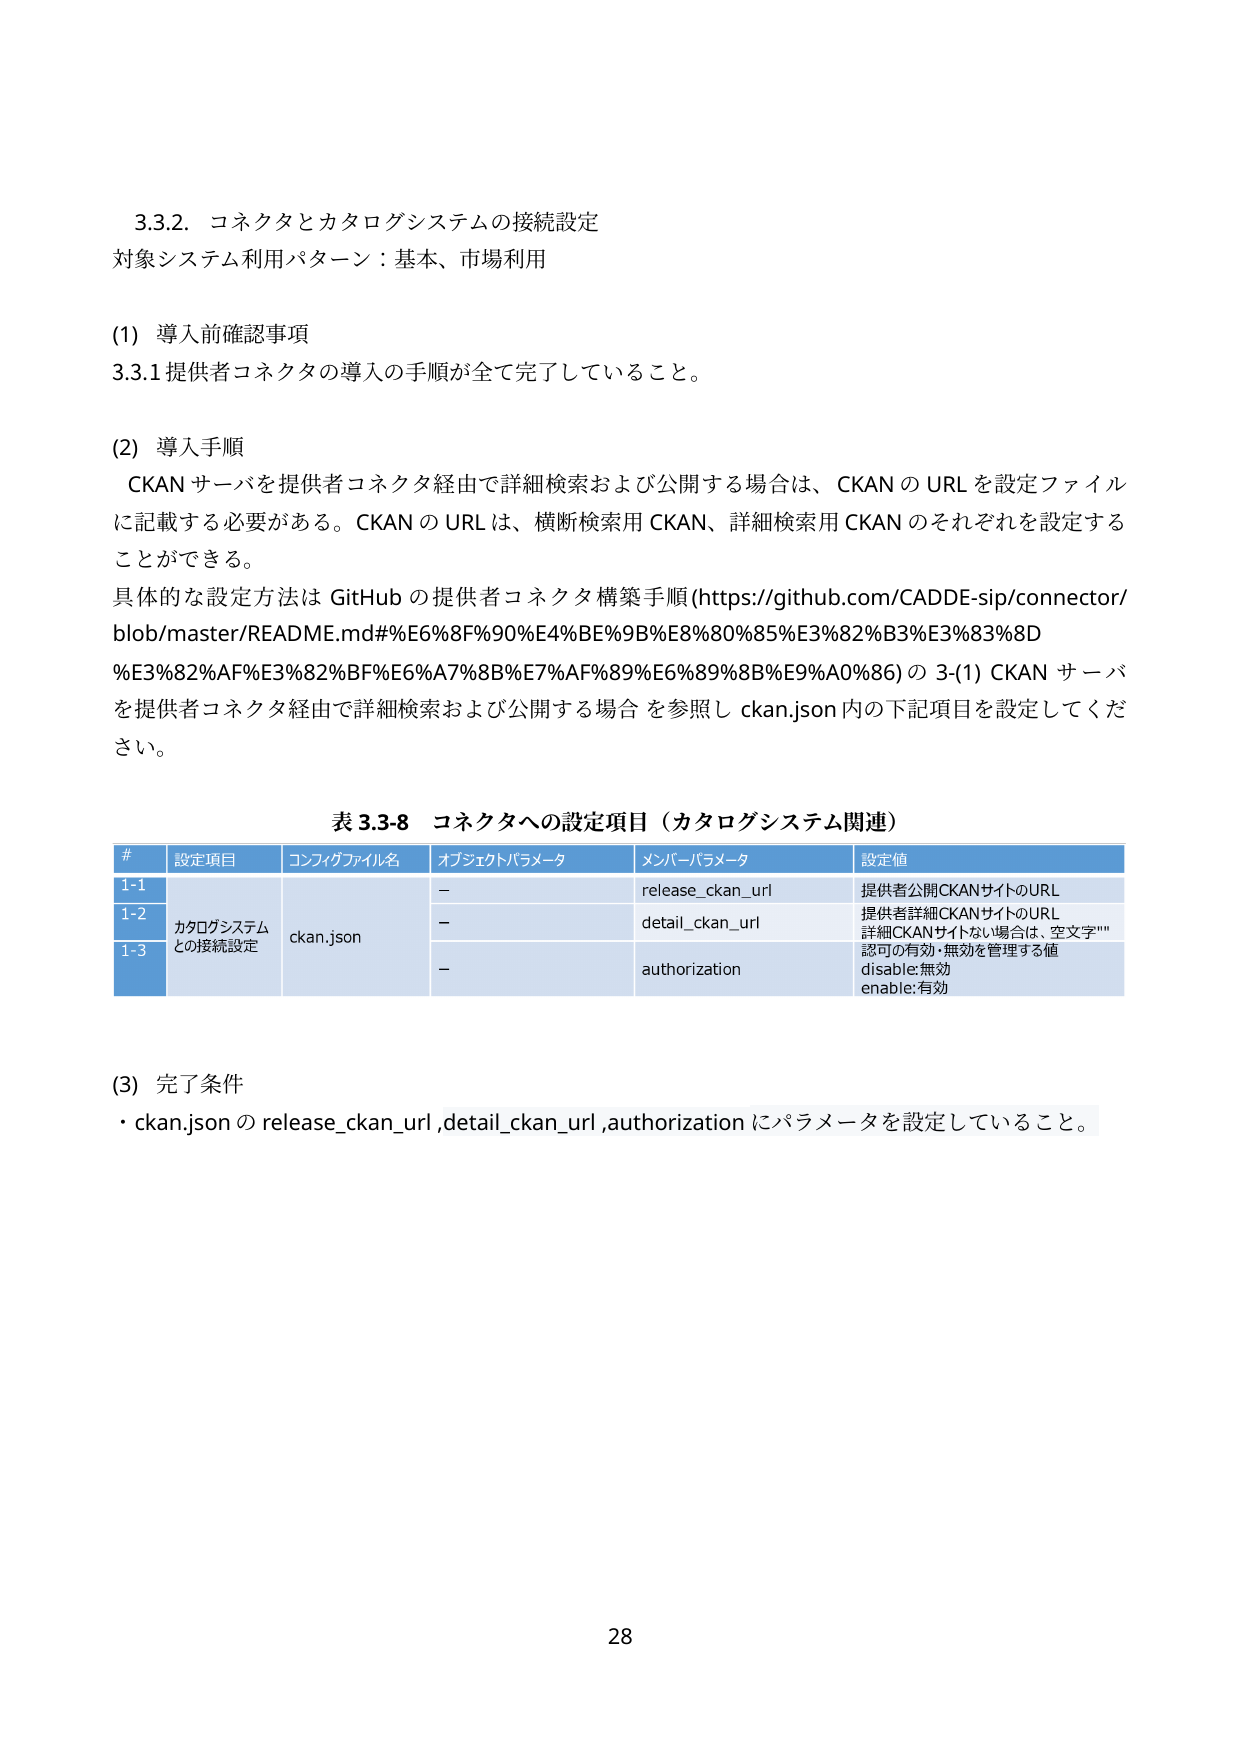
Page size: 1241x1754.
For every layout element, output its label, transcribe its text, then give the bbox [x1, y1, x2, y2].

subtitle コネクタとカタログシステムの接続設定 [134, 202, 1106, 239]
text 対象システム利用パターン：基本、市場利用 [112, 239, 1128, 277]
text ・ckan.jsonのrelease_ckan_url ,detail_ckan_url ,authorizationにパラメータを設定していること。 [112, 1102, 1128, 1139]
picture [112, 839, 1128, 1007]
subtitle 完了条件 [112, 1064, 1128, 1102]
text 具体的な設定方法はGitHubの提供者コネクタ構築手順(https://github.com/CADDE-sip/connector/blob/master/README.md#%E6%8F%90%E4%BE%9B%E8%80%85%E3%82%B3%E3%83%8D%E3%82%AF%E3%82%BF%E6%A7%8B%E7%AF%89%E6%89%8B%E9%A0%86)の3-(1) CKANサーバを提供者コネクタ経由で詳細検索および公開する場合 を参照し ckan.json内の下記項目を設定してください。 [112, 577, 1128, 764]
subtitle 導入前確認事項 [112, 314, 1128, 352]
subtitle 導入手順 [112, 427, 1128, 464]
text CKANサーバを提供者コネクタ経由で詳細検索および公開する場合は、CKANのURLを設定ファイルに記載する必要がある。CKANのURLは、横断検索用CKAN、詳細検索用CKANのそれぞれを設定することができる。 [112, 464, 1128, 577]
text 3.3.1提供者コネクタの導入の手順が全て完了していること。 [112, 352, 1128, 389]
